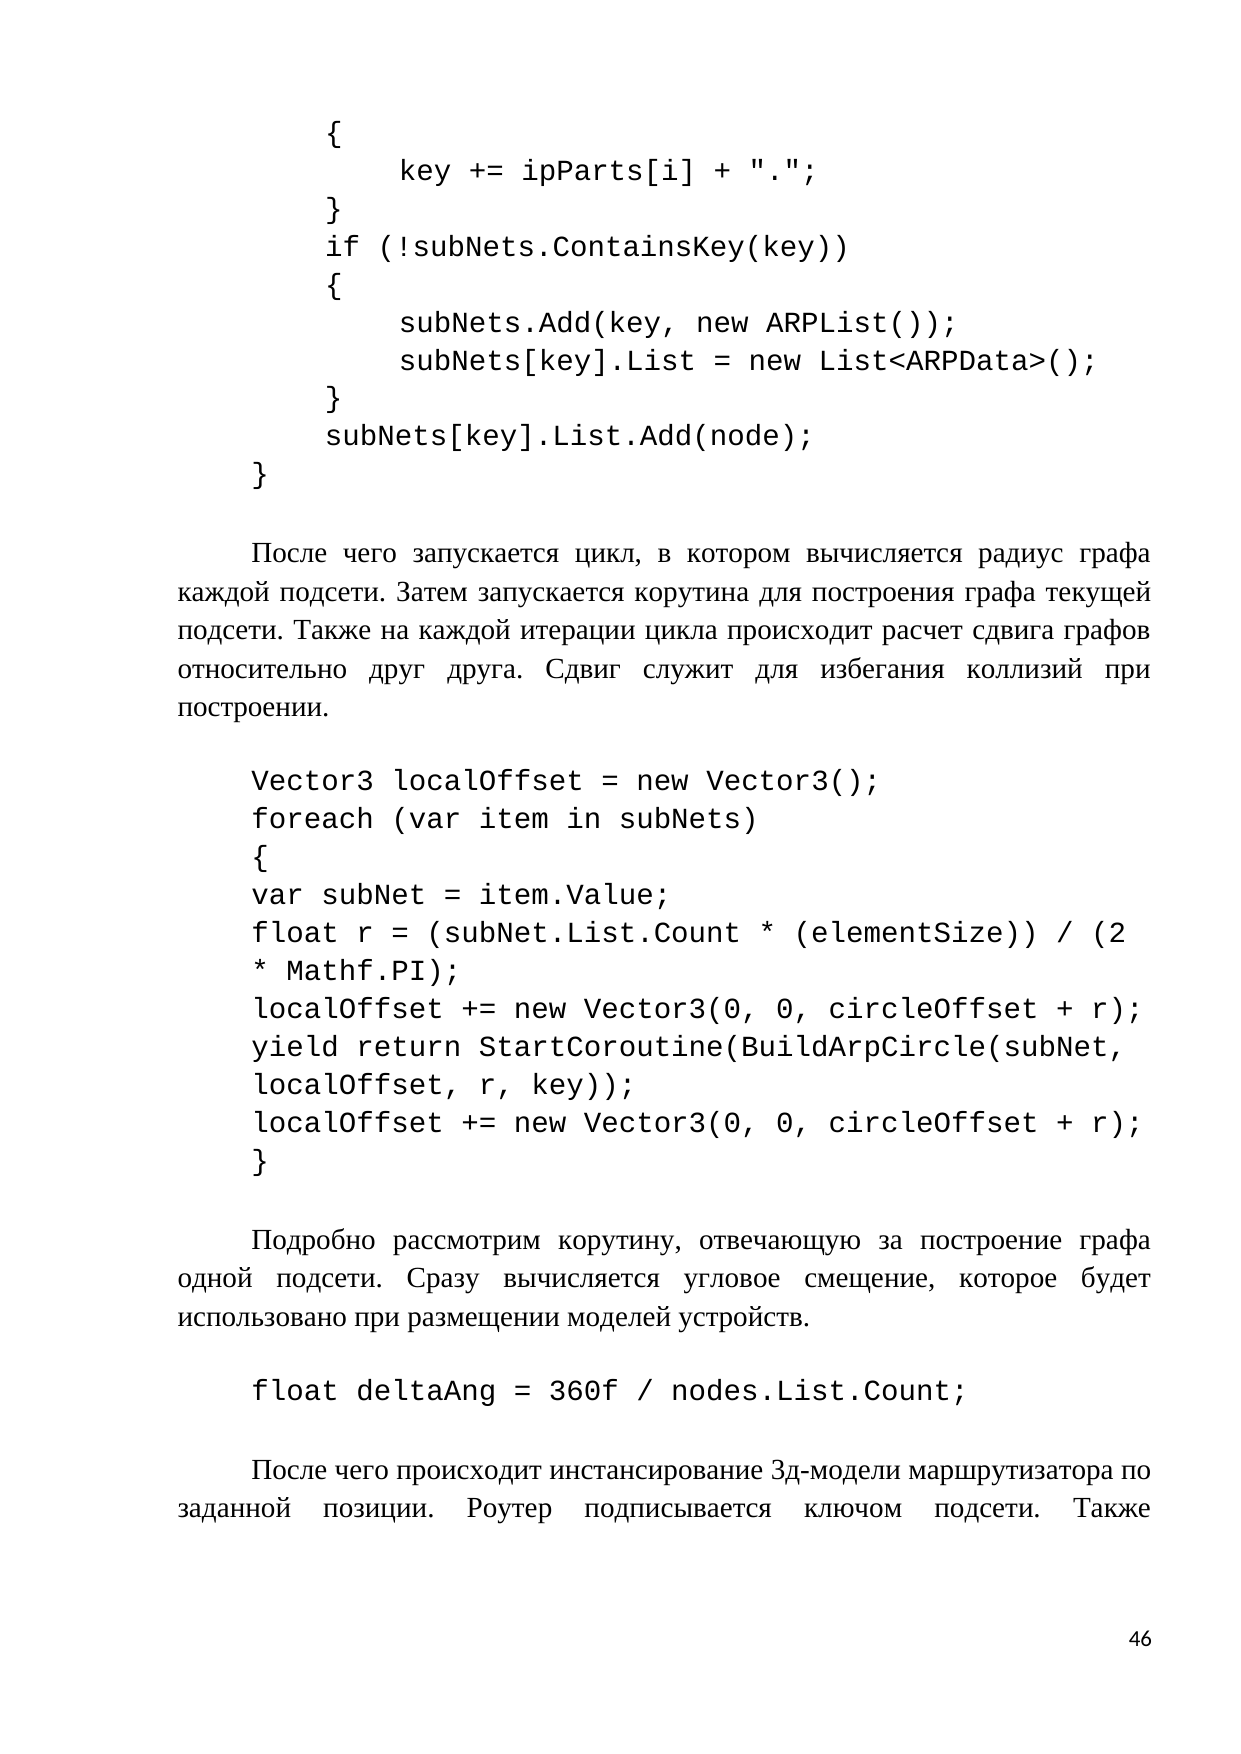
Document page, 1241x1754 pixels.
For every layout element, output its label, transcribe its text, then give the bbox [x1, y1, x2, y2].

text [177, 1452, 1152, 1524]
text } [177, 1146, 1152, 1179]
text Vector3 localOffset = new Vector3(); [177, 766, 1152, 799]
text yield return StartCoroutine(BuildArpCircle(subNet, localOffset, r, key)); [251, 1032, 1152, 1103]
text { [251, 118, 1152, 151]
text subNets[key].List = new List<ARPData>(); [324, 346, 1152, 379]
text if (!subNets.ContainsKey(key)) [251, 232, 1152, 265]
text { [177, 842, 1152, 875]
text } [251, 383, 1152, 417]
text Подробно рассмотрим корутину, отвечающую за построение графа одной подсети. Сразу вычисляется угловое смещение, которое будет использовано при размещении моделей устройств. [177, 1222, 1152, 1333]
text } [177, 459, 1152, 492]
text var subNet = item.Value; [177, 880, 1152, 913]
text { [251, 270, 1152, 303]
text foreach (var item in subNets) [177, 804, 1152, 837]
text key += ipParts[i] + "."; [324, 156, 1152, 189]
text После чего запускается цикл, в котором вычисляется радиус графа каждой подсети. Затем запускается корутина для построения графа текущей подсети. Также на каждой итерации цикла происходит расчет сдвига графов относительно друг друга. Сдвиг служит для избегания коллизий при построении. [177, 535, 1152, 723]
text } [251, 194, 1152, 227]
text subNets.Add(key, new ARPList()); [324, 308, 1152, 341]
text float deltaAng = 360f / nodes.List.Count; [177, 1376, 1152, 1409]
text localOffset += new Vector3(0, 0, circleOffset + r); [177, 1108, 1152, 1141]
text float r = (subNet.List.Count * (elementSize)) / (2 * Mathf.PI); [251, 918, 1152, 989]
text localOffset += new Vector3(0, 0, circleOffset + r); [177, 994, 1152, 1027]
text subNets[key].List.Add(node); [251, 421, 1152, 454]
